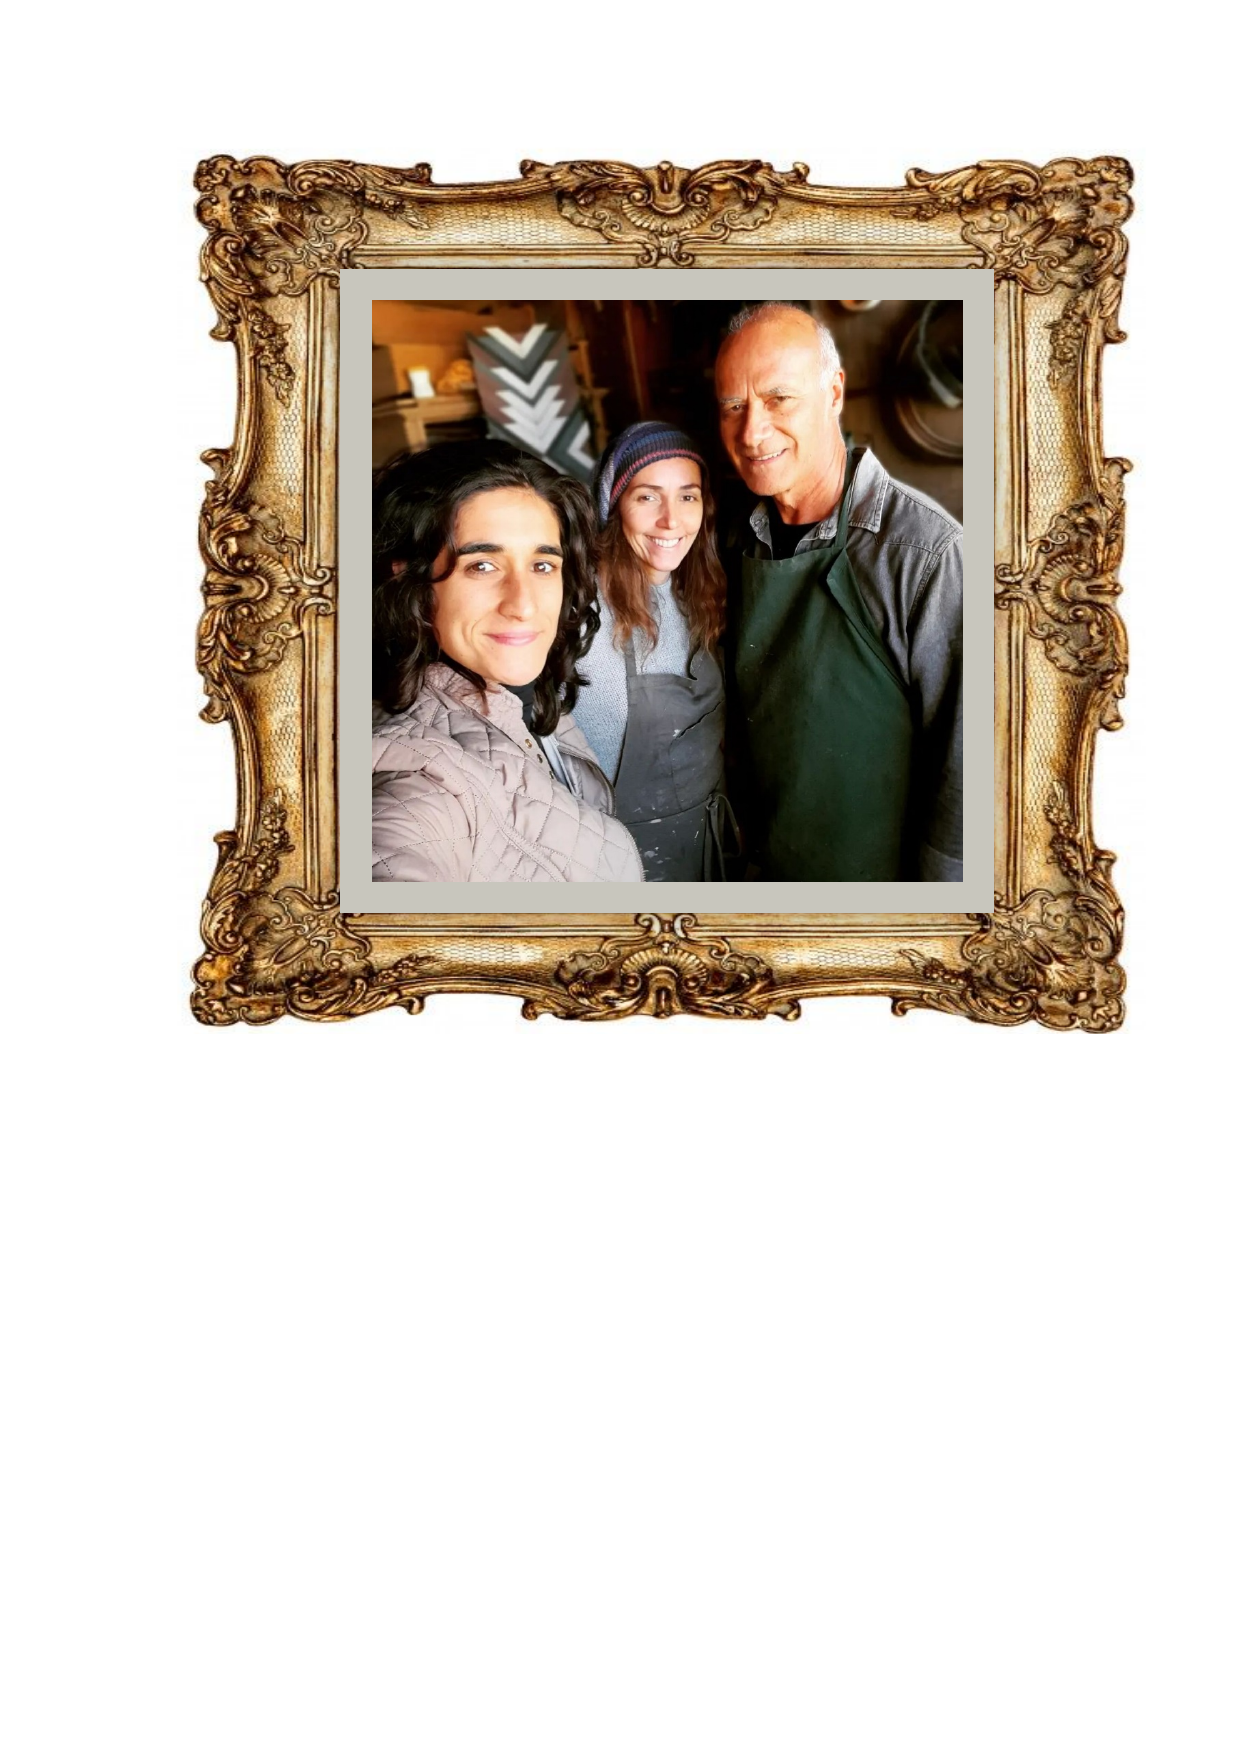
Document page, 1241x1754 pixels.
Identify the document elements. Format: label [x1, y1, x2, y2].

picture [177, 147, 1146, 1034]
